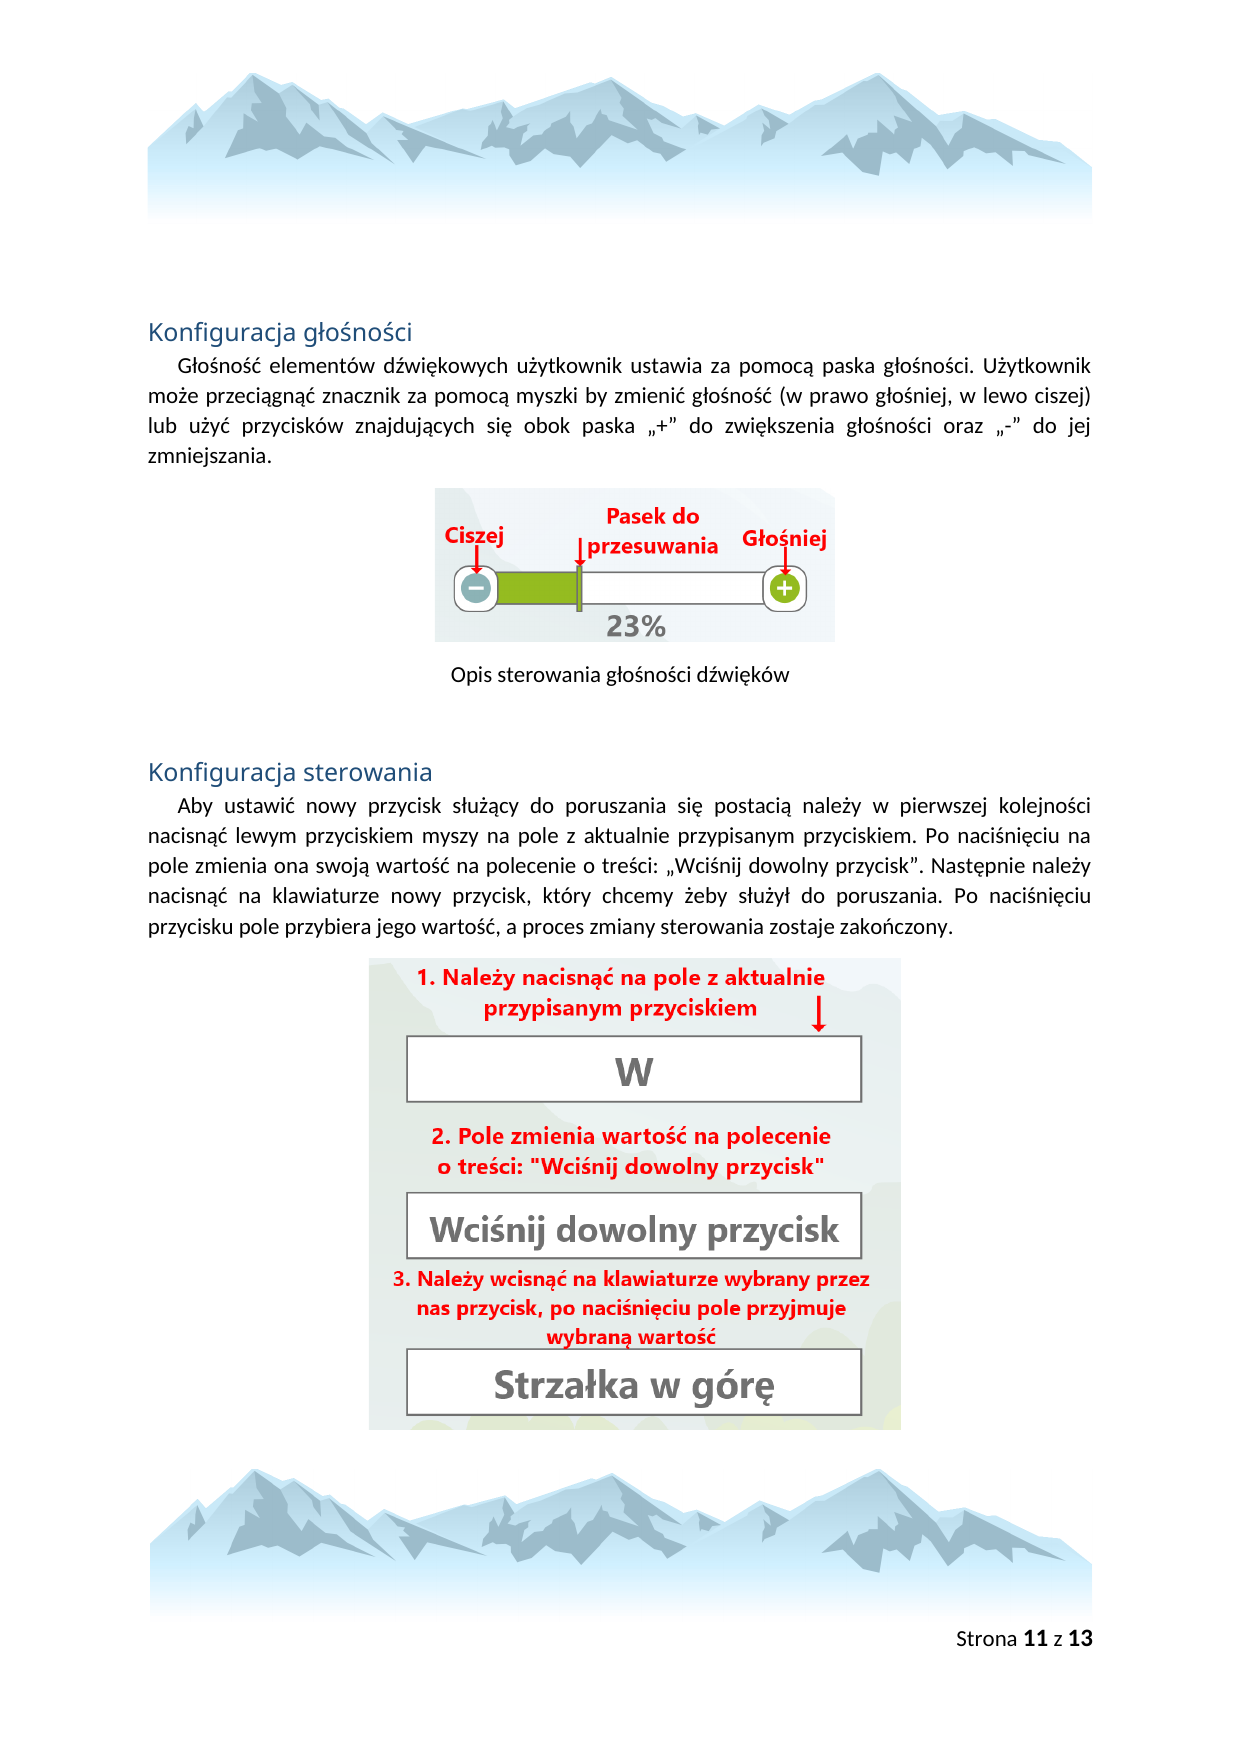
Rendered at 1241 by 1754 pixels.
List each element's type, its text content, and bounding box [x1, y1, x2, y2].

subtitle Konfiguracja sterowania [148, 754, 1093, 788]
picture [434, 488, 835, 642]
picture [150, 1469, 1093, 1622]
text Aby ustawić nowy przycisk służący do poruszania się postacią należy w pierwszej kolejności nacisnąć lewym przyciskiem myszy na pole z aktualnie przypisanym przyciskiem. Po naciśnięciu na pole zmienia ona swoją wartość na polecenie o treści: „Wciśnij dowolny przycisk”. Następnie należy nacisnąć na klawiaturze nowy przycisk, który chcemy żeby służył do poruszania. Po naciśnięciu przycisku pole przybiera jego wartość, a proces zmiany sterowania zostaje zakończony. [148, 791, 1093, 940]
subtitle Konfiguracja głośności [148, 314, 1093, 348]
text Głośność elementów dźwiękowych użytkownik ustawia za pomocą paska głośności. Użytkownik może przeciągnąć znacznik za pomocą myszki by zmienić głośność (w prawo głośniej, w lewo ciszej) lub użyć przycisków znajdujących się obok paska „+” do zwiększenia głośności oraz „-” do jej zmniejszania. [148, 351, 1093, 470]
text Opis sterowania głośności dźwięków [148, 660, 1093, 688]
picture [147, 73, 1093, 224]
picture [368, 958, 901, 1430]
